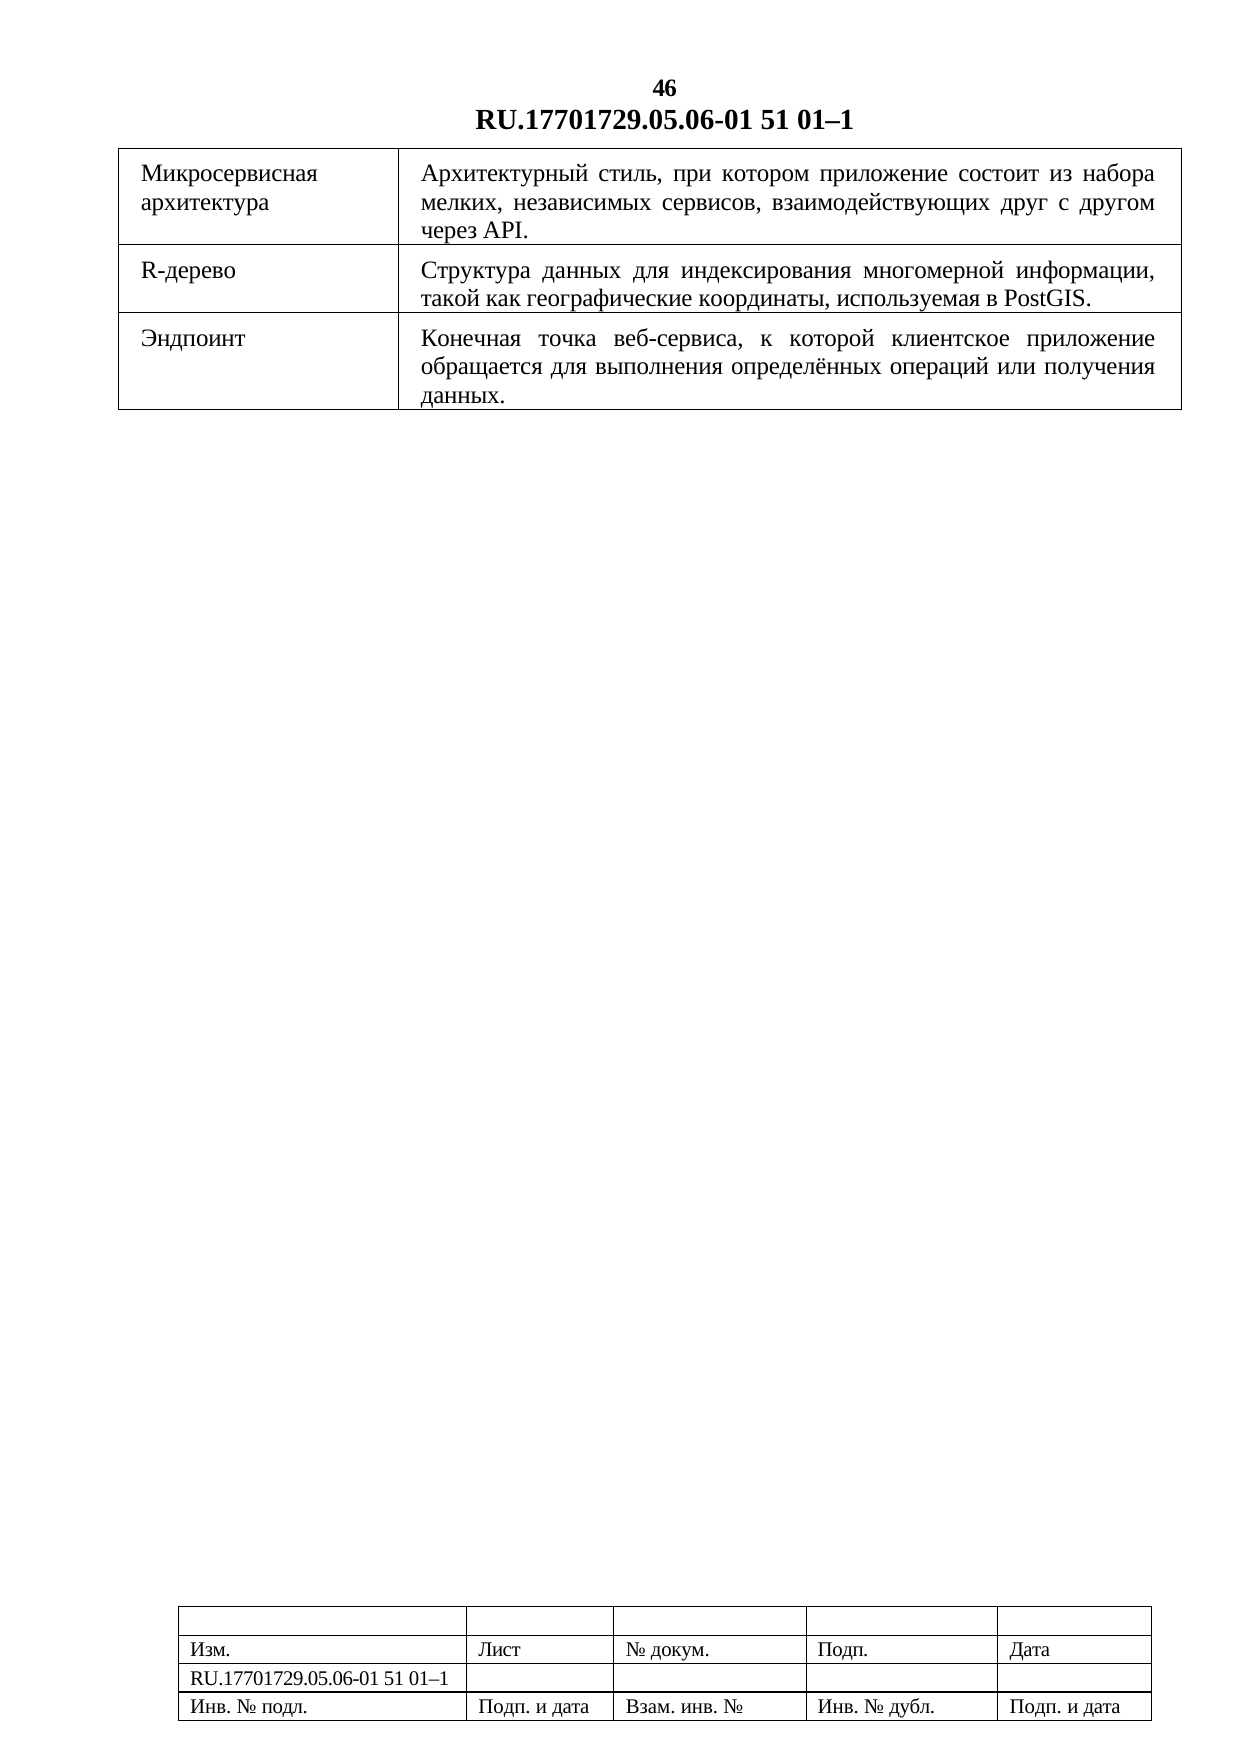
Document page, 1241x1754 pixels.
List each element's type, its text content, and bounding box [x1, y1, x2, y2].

table_cell R-дерево [119, 245, 398, 312]
table_cell Эндпоинт [119, 313, 398, 409]
table_cell Конечная точка веб-сервиса, к которой клиентское приложение обращается для выполнения определённых операций или получения данных. [399, 313, 1181, 409]
table_cell Архитектурный стиль, при котором приложение состоит из набора мелких, независимых сервисов, взаимодействующих друг с другом через API. [399, 149, 1181, 244]
table_cell Структура данных для индексирования многомерной информации, такой как географические координаты, используемая в PostGIS. [399, 245, 1181, 312]
table_cell Микросервисная архитектура [119, 149, 398, 244]
